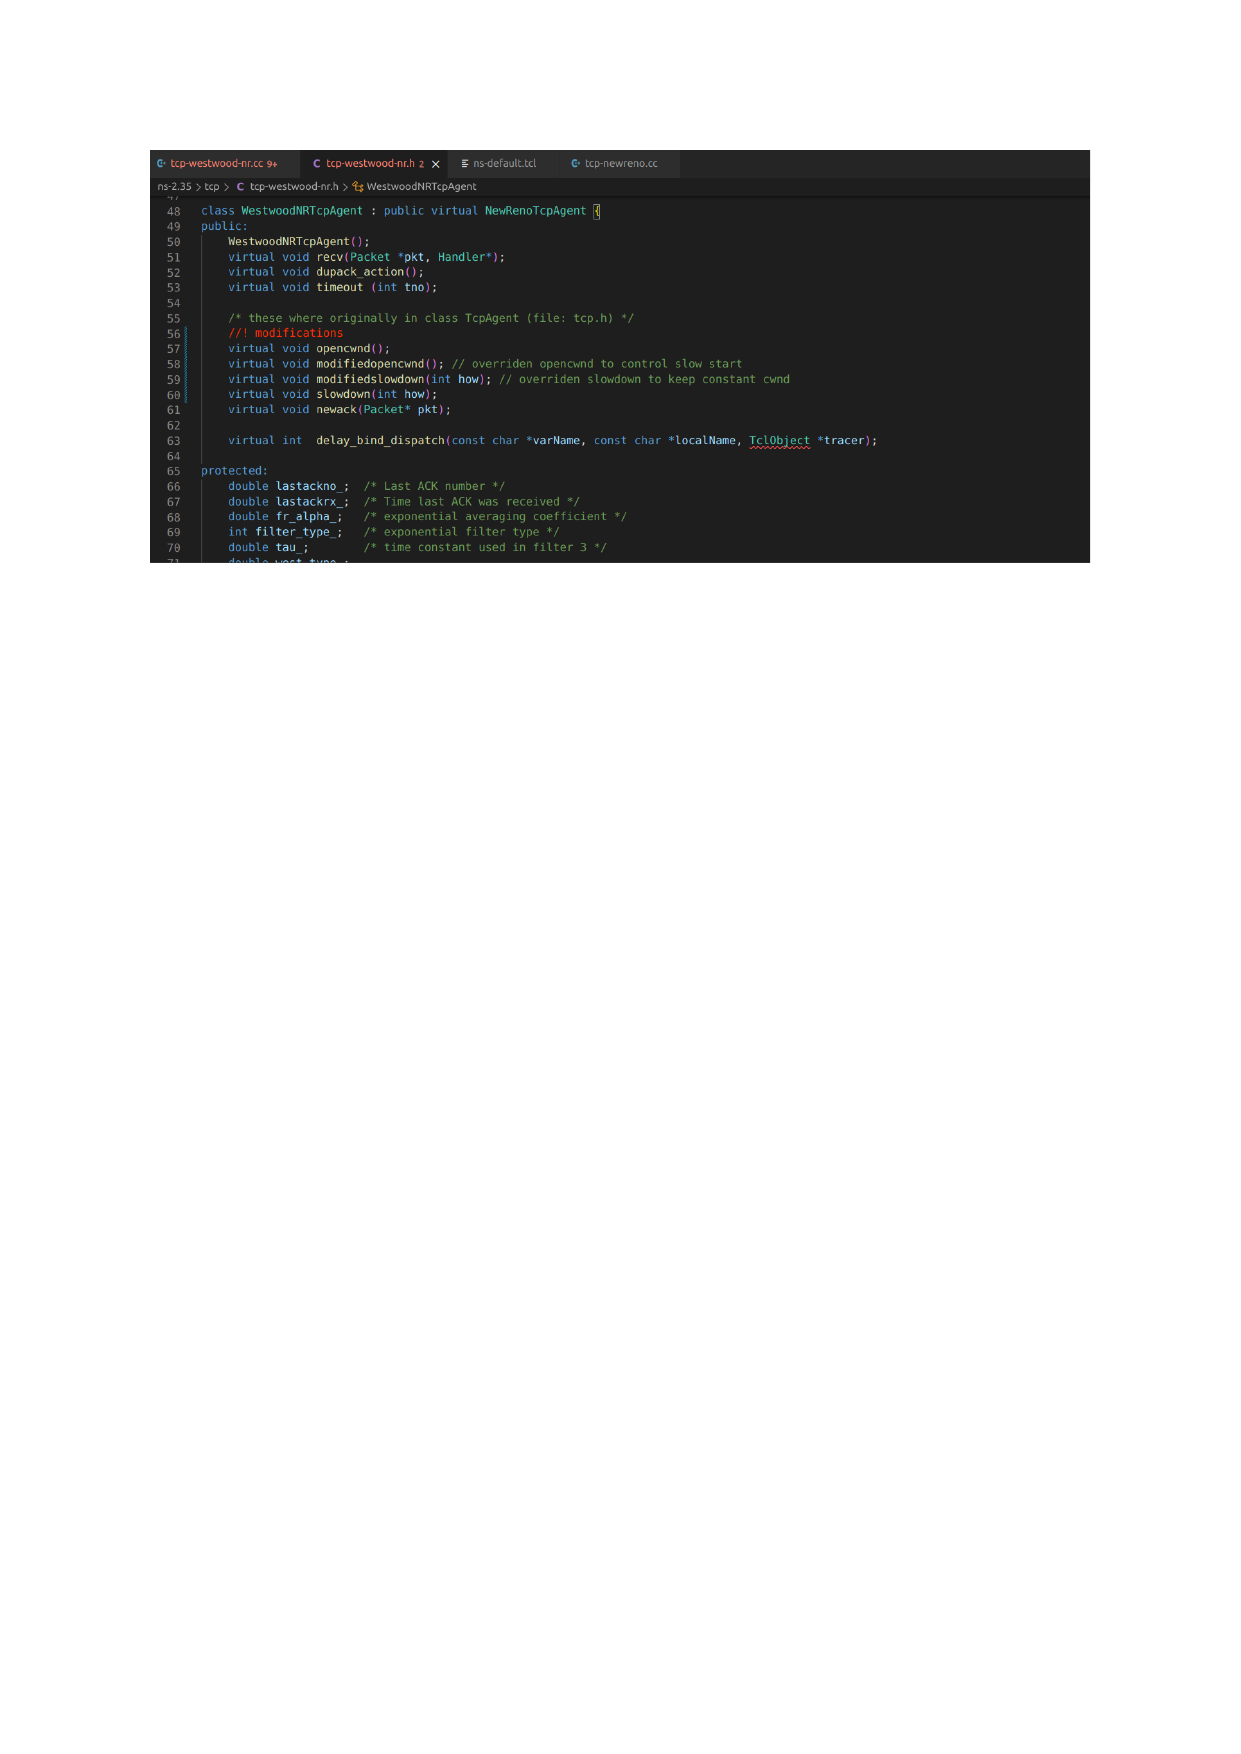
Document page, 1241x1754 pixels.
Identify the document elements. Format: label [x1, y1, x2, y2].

picture [150, 150, 1091, 563]
